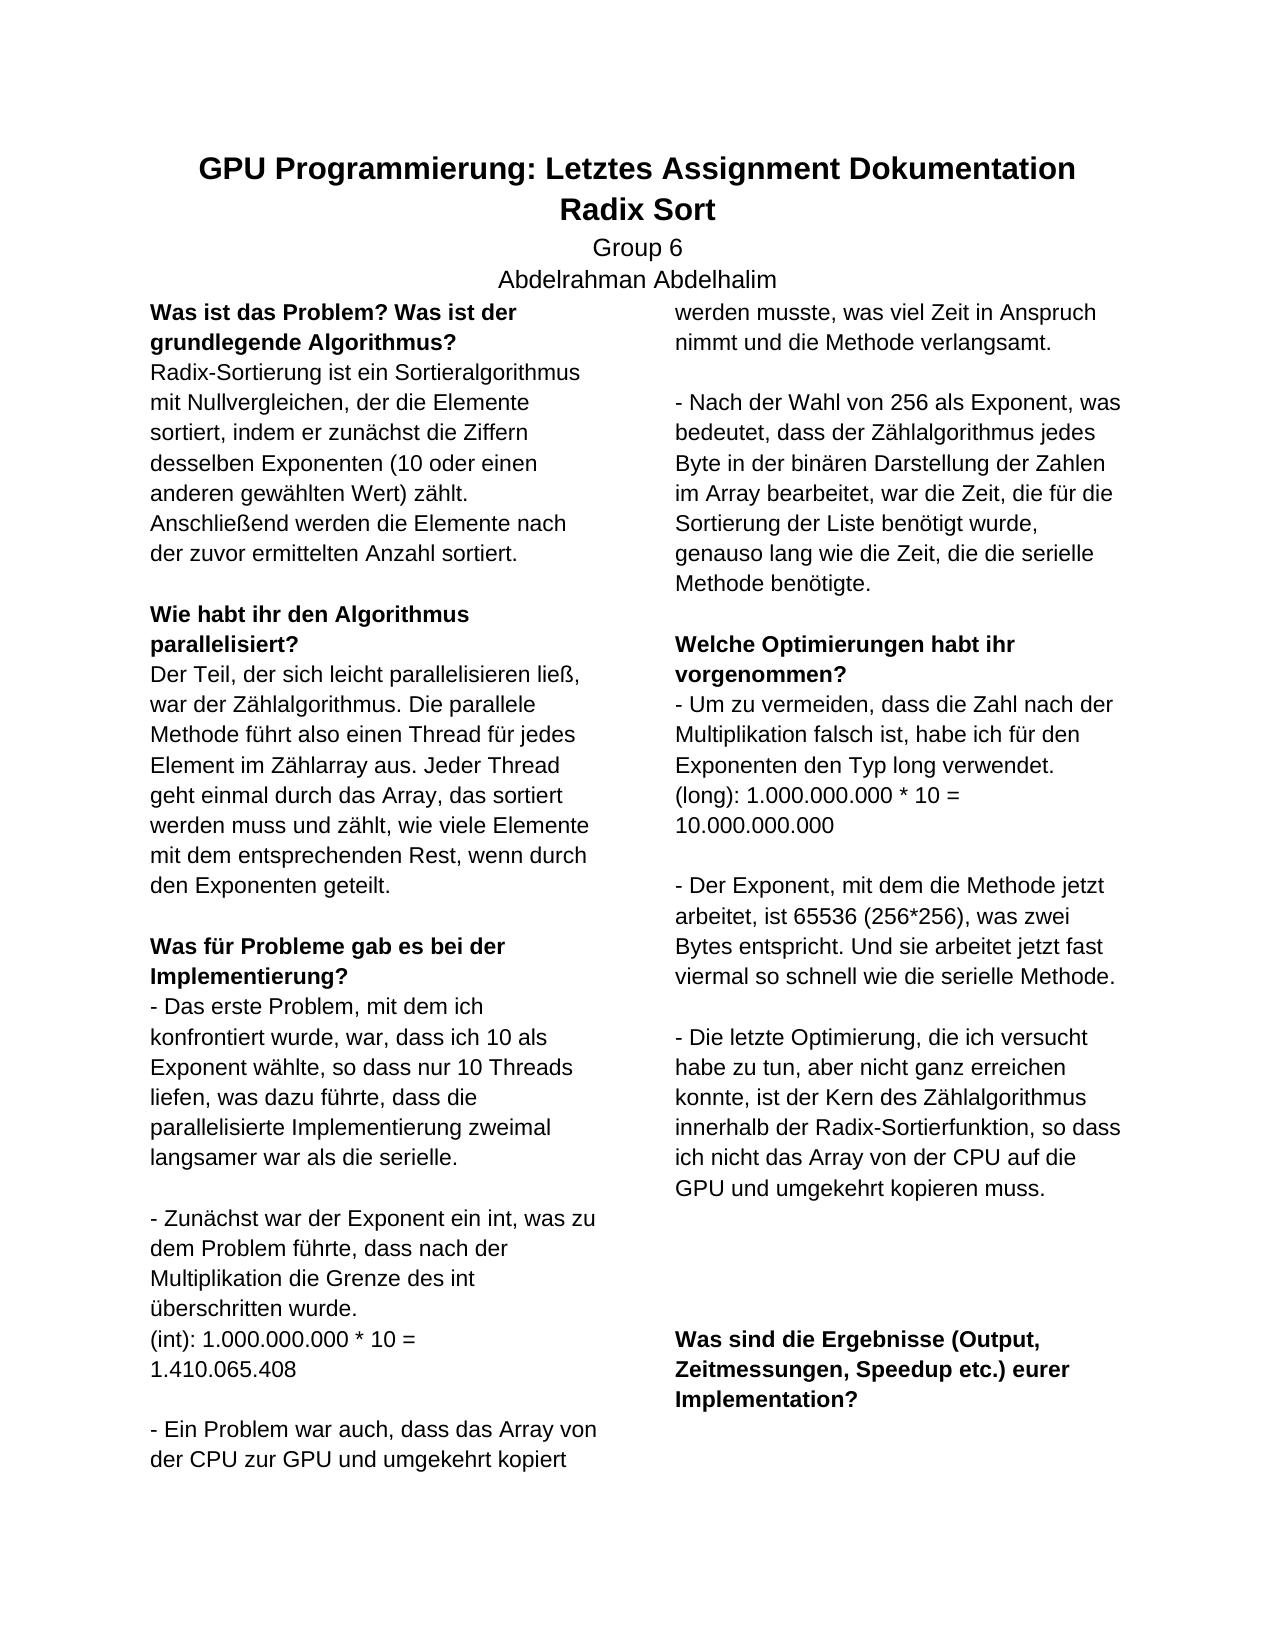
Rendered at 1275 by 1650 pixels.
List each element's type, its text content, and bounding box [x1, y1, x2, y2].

text - Ein Problem war auch, dass das Array von der CPU zur GPU und umgekehrt kopiert werden musste, was viel Zeit in Anspruch nimmt und die Methode verlangsamt. [150, 1416, 600, 1473]
text Welche Optimierungen habt ihr vorgenommen? [675, 631, 1125, 687]
text Radix-Sortierung ist ein Sortieralgorithmus mit Nullvergleichen, der die Elemente sortiert, indem er zunächst die Ziffern desselben Exponenten (10 oder einen anderen gewählten Wert) zählt. Anschließend werden die Elemente nach der zuvor ermittelten Anzahl sortiert. [150, 359, 600, 567]
text GPU Programmierung: Letztes Assignment Dokumentation Radix Sort [150, 150, 1125, 227]
text - Der Exponent, mit dem die Methode jetzt arbeitet, ist 65536 (256*256), was zwei Bytes entspricht. Und sie arbeitet jetzt fast viermal so schnell wie die serielle Methode. [675, 872, 1125, 989]
text Wie habt ihr den Algorithmus parallelisiert? [150, 601, 600, 657]
text - Ein Problem war auch, dass das Array von der CPU zur GPU und umgekehrt kopiert werden musste, was viel Zeit in Anspruch nimmt und die Methode verlangsamt. [675, 298, 1125, 355]
text Was für Probleme gab es bei der Implementierung? [150, 933, 600, 989]
text - Das erste Problem, mit dem ich konfrontiert wurde, war, dass ich 10 als Exponent wählte, so dass nur 10 Threads liefen, was dazu führte, dass die parallelisierte Implementierung zweimal langsamer war als die serielle. [150, 993, 600, 1171]
text - Um zu vermeiden, dass die Zahl nach der Multiplikation falsch ist, habe ich für den Exponenten den Typ long verwendet. (long): 1.000.000.000 * 10 = 10.000.000.000 [675, 691, 1125, 838]
text Group 6 Abdelrahman Abdelhalim [150, 232, 1125, 294]
text Was sind die Ergebnisse (Output, Zeitmessungen, Speedup etc.) eurer Implementation? [675, 1326, 1125, 1412]
text - Die letzte Optimierung, die ich versucht habe zu tun, aber nicht ganz erreichen konnte, ist der Kern des Zählalgorithmus innerhalb der Radix-Sortierfunktion, so dass ich nicht das Array von der CPU auf die GPU und umgekehrt kopieren muss. [675, 1023, 1125, 1201]
text - Zunächst war der Exponent ein int, was zu dem Problem führte, dass nach der Multiplikation die Grenze des int überschritten wurde. (int): 1.000.000.000 * 10 = [150, 1205, 600, 1352]
text - Nach der Wahl von 256 als Exponent, was bedeutet, dass der Zählalgorithmus jedes Byte in der binären Darstellung der Zahlen im Array bearbeitet, war die Zeit, die für die Sortierung der Liste benötigt wurde, genauso lang wie die Zeit, die die serielle Methode benötigte. [675, 389, 1125, 627]
text Was ist das Problem? Was ist der grundlegende Algorithmus? [150, 298, 600, 355]
text 1.410.065.408 [150, 1356, 600, 1382]
text Der Teil, der sich leicht parallelisieren ließ, war der Zählalgorithmus. Die parallele Methode führt also einen Thread für jedes Element im Zählarray aus. Jeder Thread geht einmal durch das Array, das sortiert werden muss und zählt, wie viele Elemente mit dem entsprechenden Rest, wenn durch den Exponenten geteilt. [150, 661, 600, 899]
